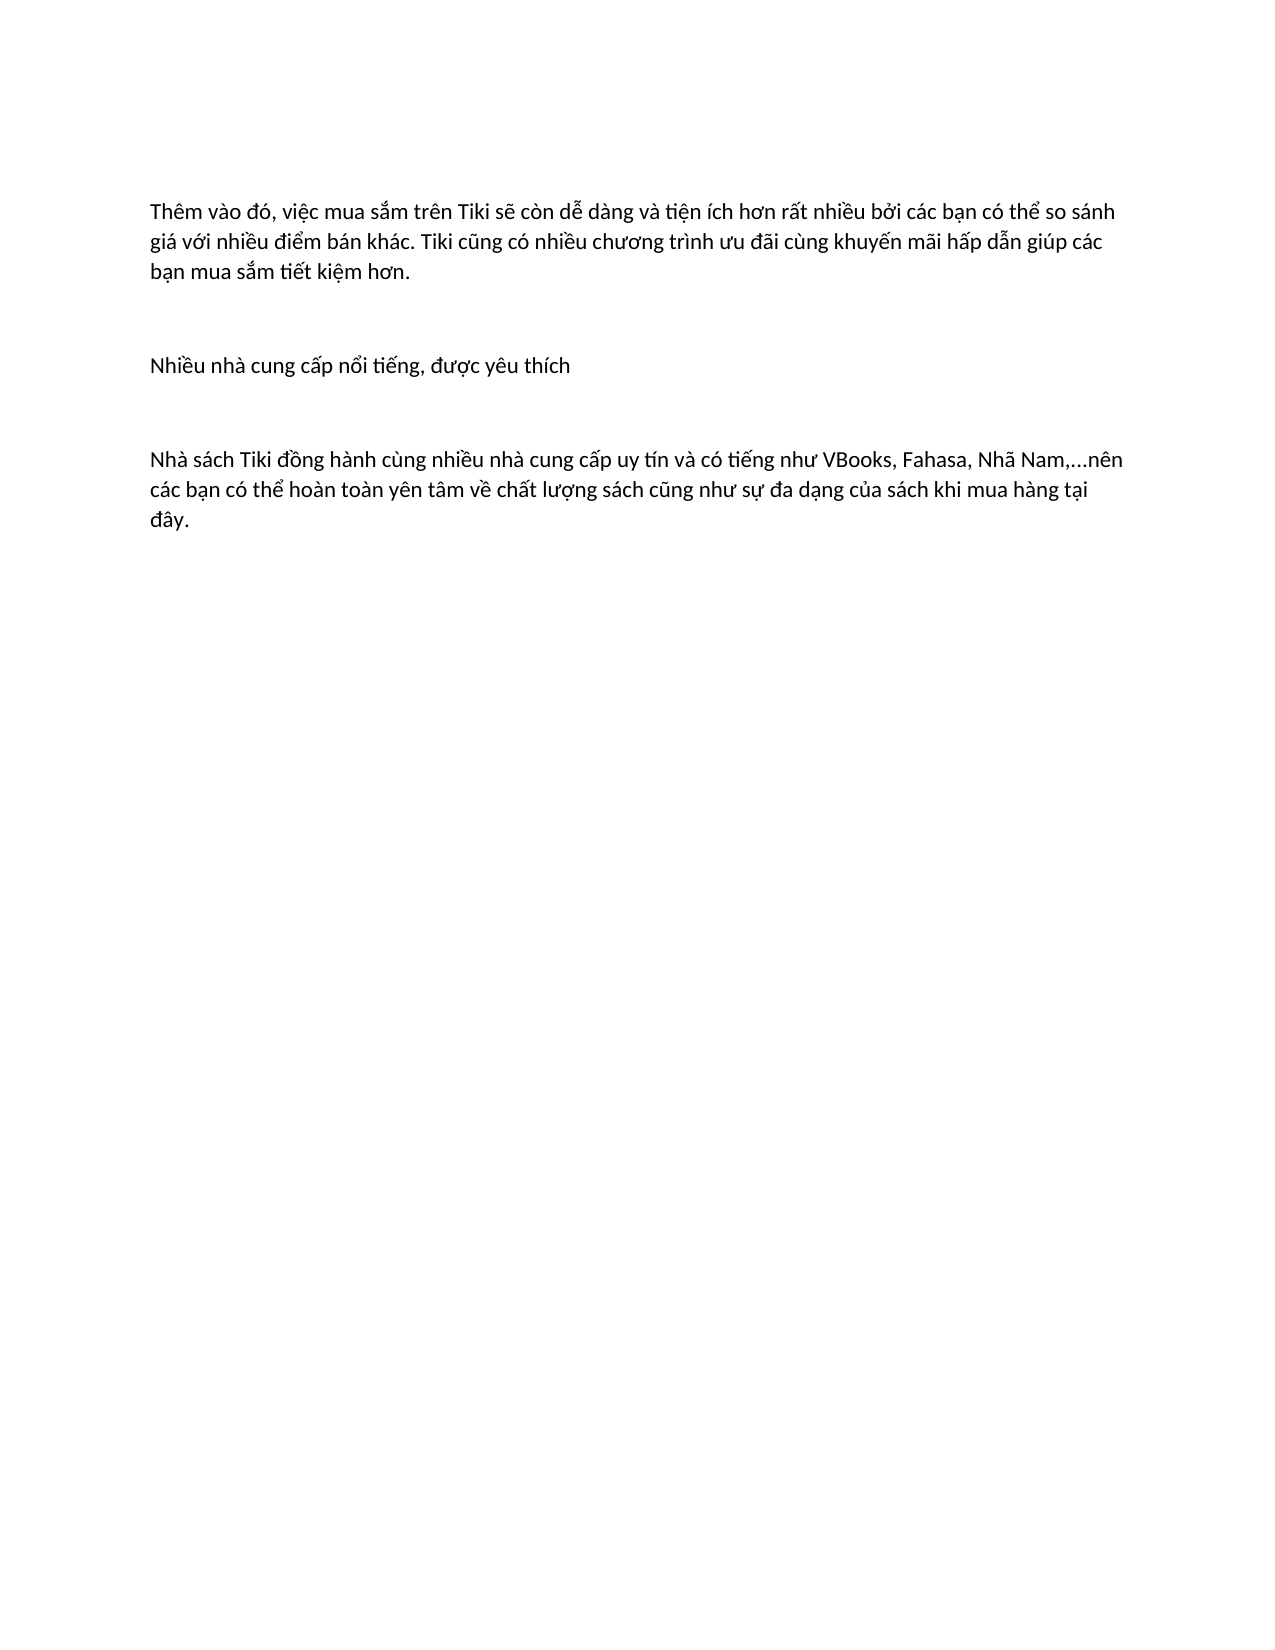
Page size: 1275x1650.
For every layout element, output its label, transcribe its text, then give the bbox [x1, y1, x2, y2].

text Nhiều nhà cung cấp nổi tiếng, được yêu thích [150, 351, 1125, 379]
text Thêm vào đó, việc mua sắm trên Tiki sẽ còn dễ dàng và tiện ích hơn rất nhiều bởi các bạn có thể so sánh giá với nhiều điểm bán khác. Tiki cũng có nhiều chương trình ưu đãi cùng khuyến mãi hấp dẫn giúp các bạn mua sắm tiết kiệm hơn. [150, 197, 1125, 285]
text Nhà sách Tiki đồng hành cùng nhiều nhà cung cấp uy tín và có tiếng như VBooks, Fahasa, Nhã Nam,...nên các bạn có thể hoàn toàn yên tâm về chất lượng sách cũng như sự đa dạng của sách khi mua hàng tại đây. [150, 445, 1125, 533]
